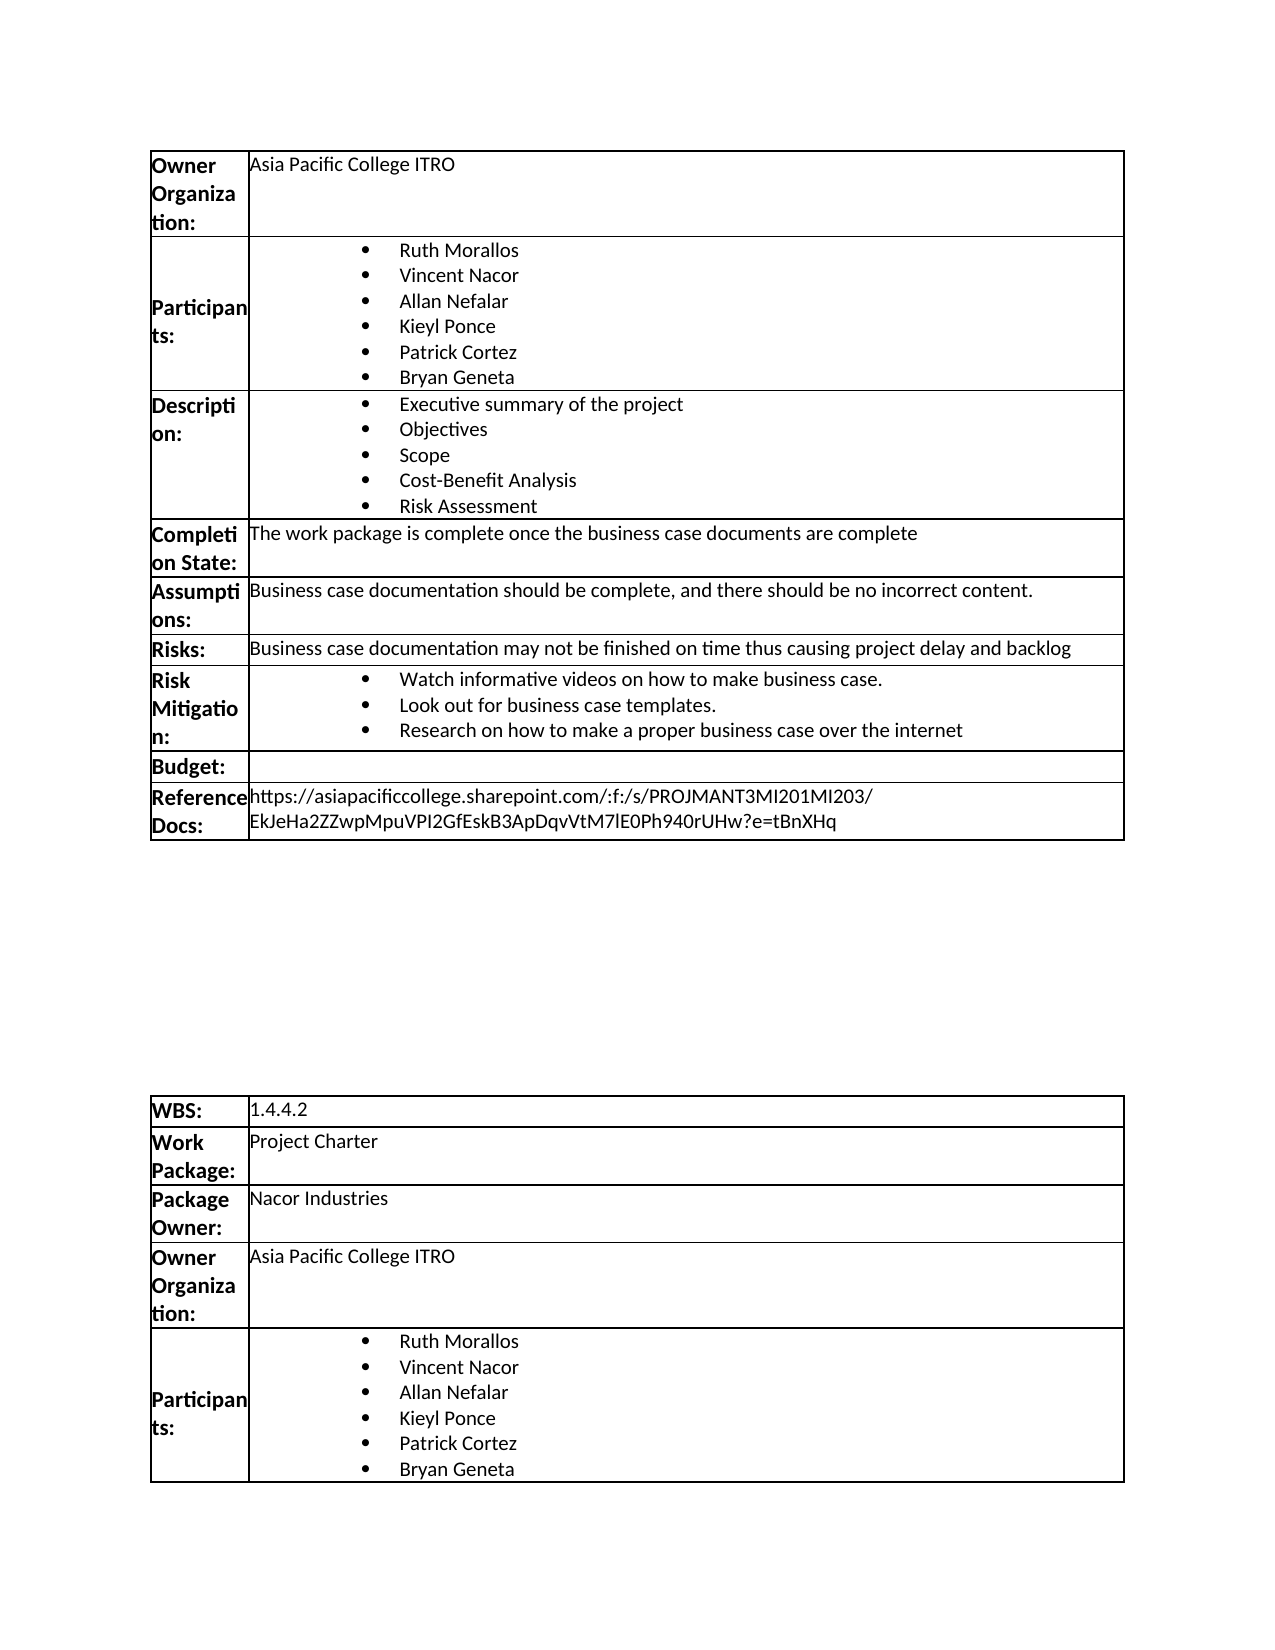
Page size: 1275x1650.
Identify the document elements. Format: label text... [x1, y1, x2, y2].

table_cell Reference Docs: [152, 783, 248, 839]
table_cell Ruth Morallos Vincent Nacor Allan Nefalar Kieyl Ponce Patrick Cortez Bryan Geneta [250, 237, 1123, 390]
table_cell Description: [152, 391, 248, 518]
table_cell Risks: [152, 635, 248, 665]
table_cell Asia Pacific College ITRO [250, 1243, 1123, 1327]
table_cell Executive summary of the project Objectives Scope Cost-Benefit Analysis Risk Assessment [250, 391, 1123, 518]
table_cell Nacor Industries [250, 1186, 1123, 1241]
table_cell Business case documentation should be complete, and there should be no incorrect content. [250, 578, 1123, 633]
table_header WBS: [152, 1097, 248, 1126]
table_cell Business case documentation may not be finished on time thus causing project delay and backlog [250, 635, 1123, 665]
table_cell Project Charter [250, 1128, 1123, 1184]
table_cell Risk Mitigation: [152, 666, 248, 750]
table_cell Work Package: [152, 1128, 248, 1184]
table_cell Owner Organization: [152, 152, 248, 236]
table_cell Asia Pacific College ITRO [250, 152, 1123, 236]
table_cell Participants: [152, 237, 248, 390]
table_cell [250, 752, 1123, 782]
table_cell Completion State: [152, 520, 248, 576]
table_cell Assumptions: [152, 578, 248, 633]
table_cell Ruth Morallos Vincent Nacor Allan Nefalar Kieyl Ponce Patrick Cortez Bryan Geneta [250, 1329, 1123, 1481]
table_cell Owner Organization: [152, 1243, 248, 1327]
table_cell Package Owner: [152, 1186, 248, 1241]
table_cell Participants: [152, 1329, 248, 1481]
table_cell https://asiapacificcollege.sharepoint.com/:f:/s/PROJMANT3MI201MI203/EkJeHa2ZZwpMpuVPI2GfEskB3ApDqvVtM7lE0Ph940rUHw?e=tBnXHq [250, 783, 1123, 839]
table_cell Budget: [152, 752, 248, 782]
table_cell The work package is complete once the business case documents are complete [250, 520, 1123, 576]
table_header 1.4.4.2 [250, 1097, 1123, 1126]
table_cell Watch informative videos on how to make business case. Look out for business case templates. Research on how to make a proper business case over the internet [250, 666, 1123, 750]
